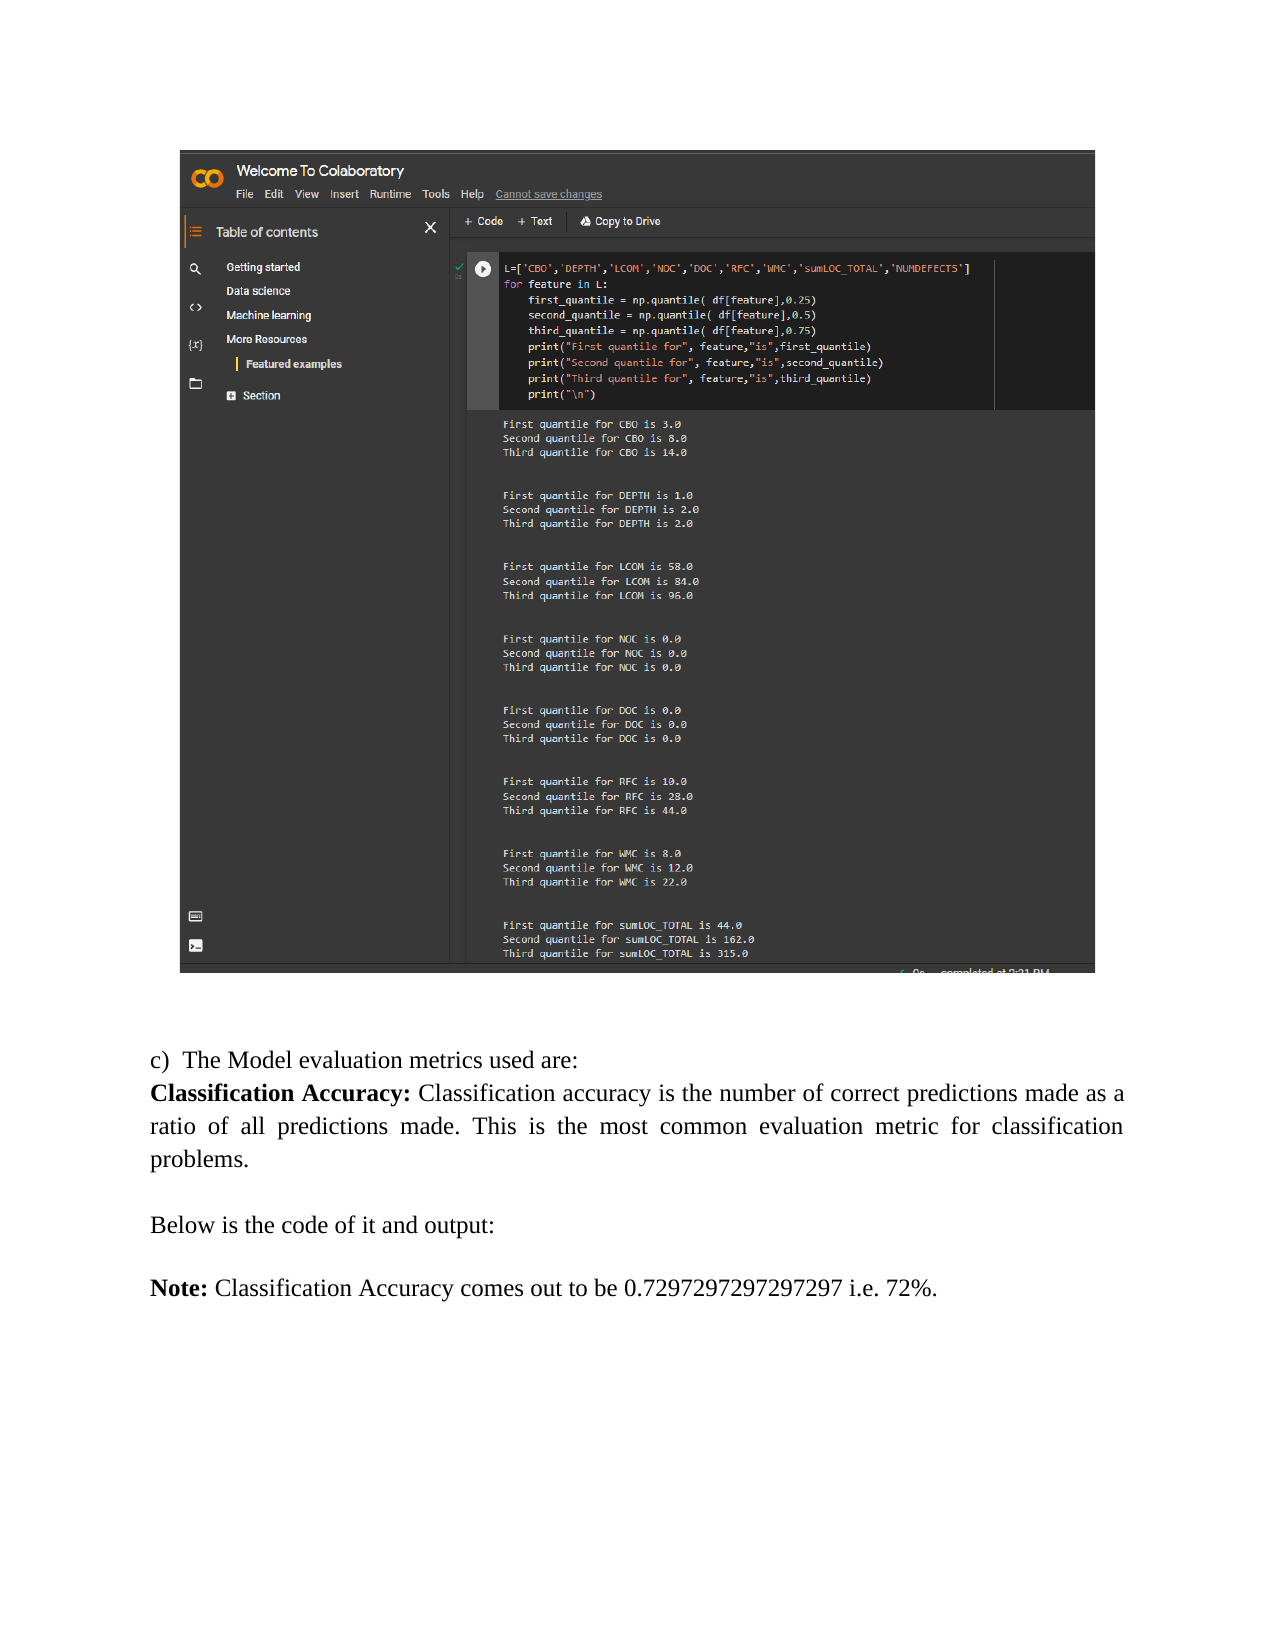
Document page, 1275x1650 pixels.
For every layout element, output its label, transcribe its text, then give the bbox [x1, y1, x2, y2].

text c) The Model evaluation metrics used are: [182, 1045, 1125, 1073]
text Classification Accuracy: Classification accuracy is the number of correct predictions made as a ratio of all predictions made. This is the most common evaluation metric for classification problems. Below is the code of it and output: [150, 1078, 1125, 1239]
text Note: Classification Accuracy comes out to be 0.7297297297297297 i.e. 72%. [150, 1273, 1125, 1302]
picture [179, 150, 1096, 973]
